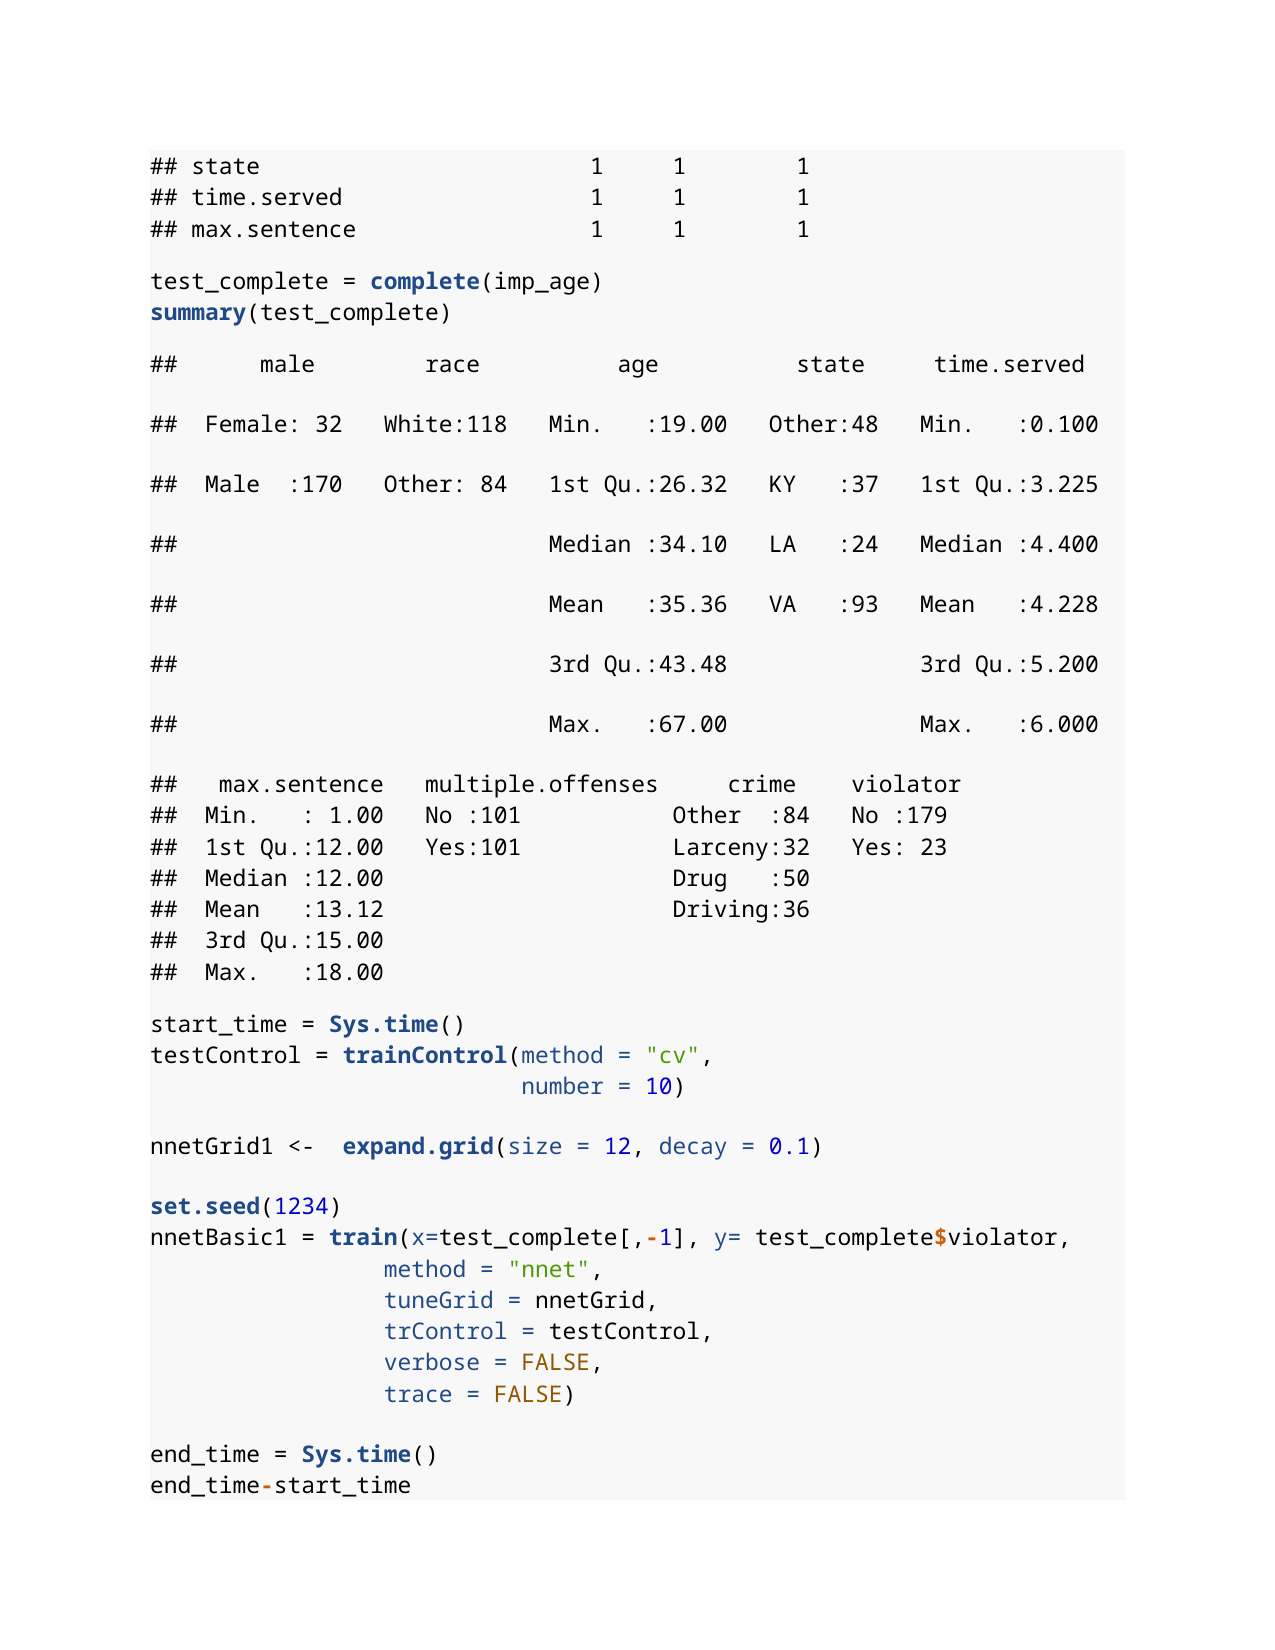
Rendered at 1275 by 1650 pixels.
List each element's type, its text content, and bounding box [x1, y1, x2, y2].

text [150, 150, 1125, 244]
text start_time = Sys.time() testControl = trainControl(method = "cv", number = 10) nnetGrid1 <- expand.grid(size = 12, decay = 0.1) set.seed(1234) nnetBasic1 = train(x=test_complete[,-1], y= test_complete$violator, method = "nnet", tuneGrid = nnetGrid, trControl = testControl, verbose = FALSE, trace = FALSE) end_time = Sys.time() end_time-start_time [150, 1007, 1125, 1500]
text ## male race age state time.served ## Female: 32 White:118 Min. :19.00 Other:48 Min. :0.100 ## Male :170 Other: 84 1st Qu.:26.32 KY :37 1st Qu.:3.225 ## Median :34.10 LA :24 Median :4.400 ## Mean :35.36 VA :93 Mean :4.228 ## 3rd Qu.:43.48 3rd Qu.:5.200 ## Max. :67.00 Max. :6.000 ## max.sentence multiple.offenses crime violator ## Min. : 1.00 No :101 Other :84 No :179 ## 1st Qu.:12.00 Yes:101 Larceny:32 Yes: 23 ## Median :12.00 Drug :50 ## Mean :13.12 Driving:36 ## 3rd Qu.:15.00 ## Max. :18.00 [150, 348, 1125, 987]
text test_complete = complete(imp_age) summary(test_complete) [150, 264, 1125, 327]
